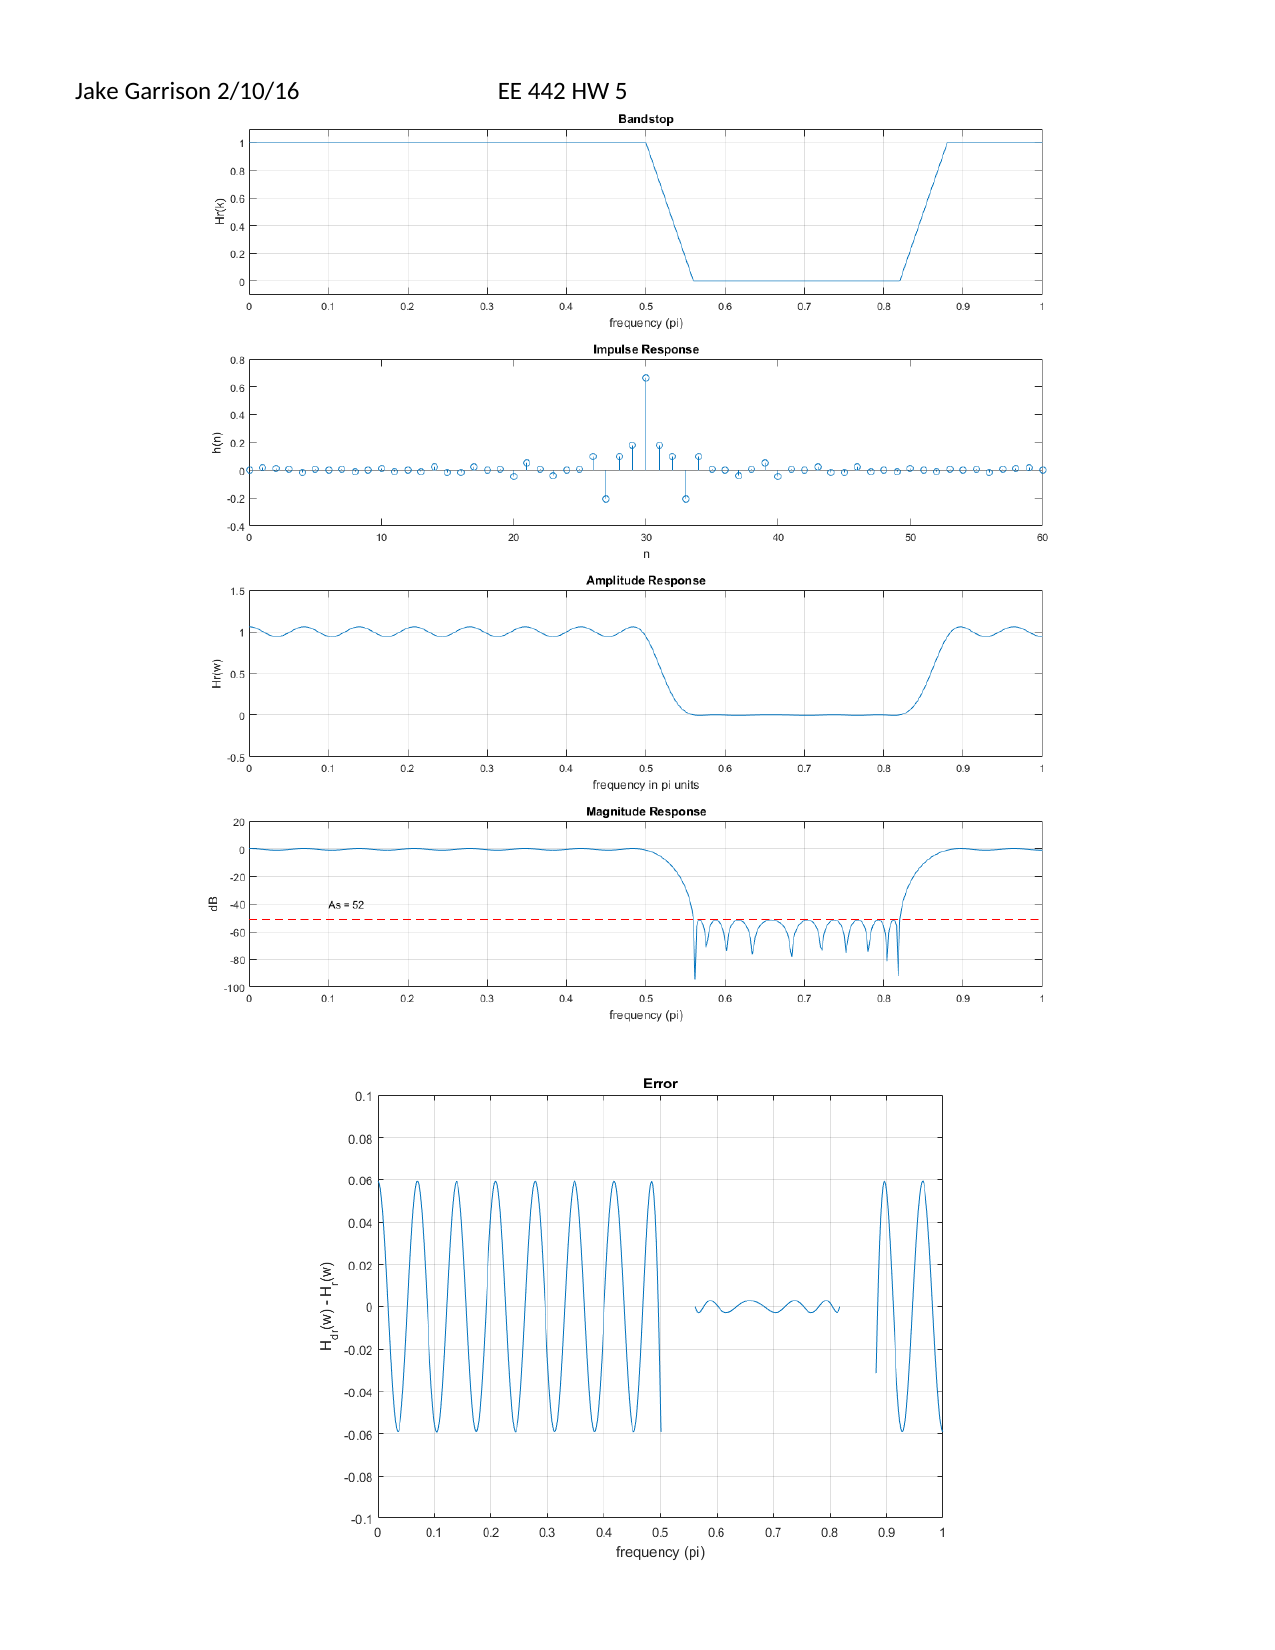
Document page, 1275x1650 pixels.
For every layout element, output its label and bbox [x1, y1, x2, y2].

picture [201, 105, 1074, 1040]
picture [313, 1068, 962, 1566]
